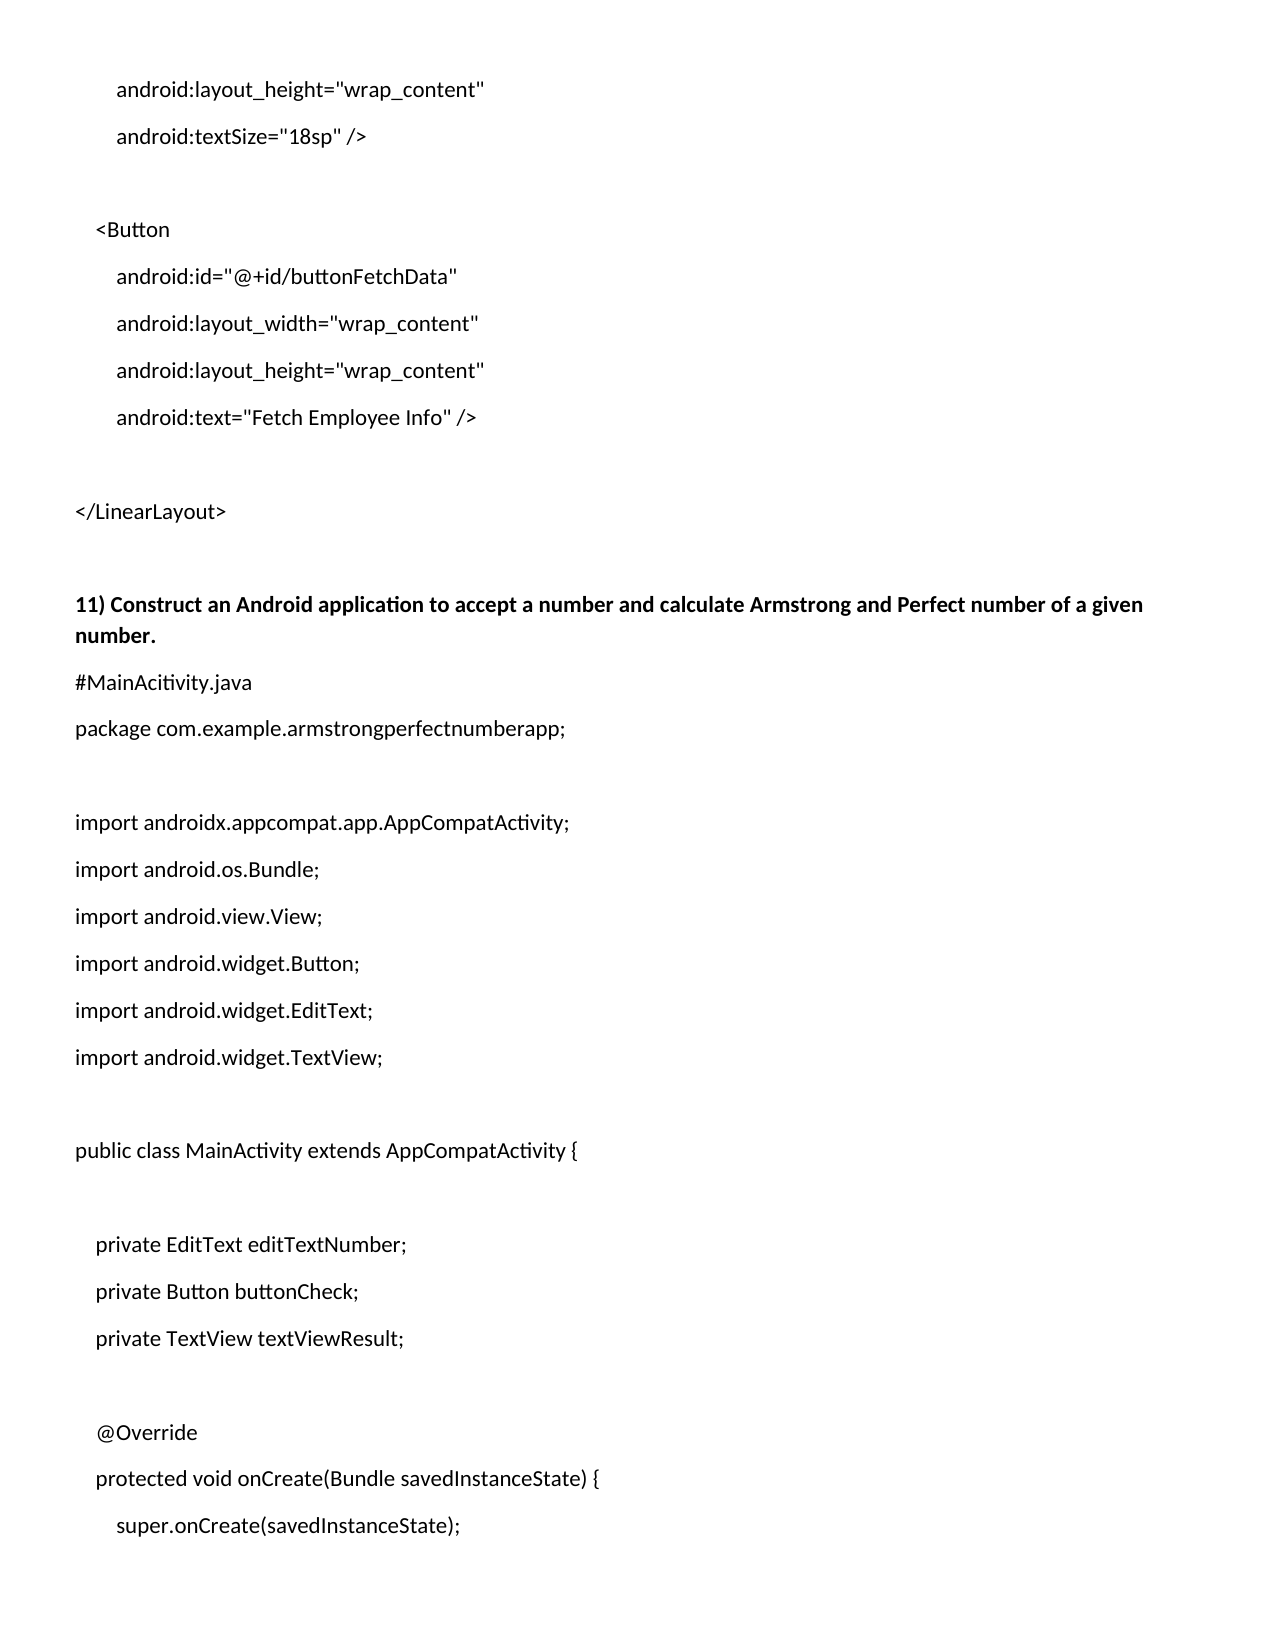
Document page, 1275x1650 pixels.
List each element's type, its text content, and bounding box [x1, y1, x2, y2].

text import androidx.appcompat.app.AppCompatActivity; [75, 808, 1200, 836]
text #MainAcitivity.java [75, 668, 1200, 696]
text import android.widget.EditText; [75, 996, 1200, 1024]
text private EditText editTextNumber; [75, 1230, 1200, 1258]
text android:layout_width="wrap_content" [75, 309, 1200, 337]
text import android.widget.TextView; [75, 1043, 1200, 1071]
text import android.widget.Button; [75, 949, 1200, 977]
text <Button [75, 216, 1200, 244]
text @Override [75, 1418, 1200, 1446]
text </LinearLayout> [75, 497, 1200, 525]
text import android.view.View; [75, 902, 1200, 930]
text android:textSize="18sp" /> [75, 122, 1200, 150]
text package com.example.armstrongperfectnumberapp; [75, 714, 1200, 743]
text android:layout_height="wrap_content" [75, 356, 1200, 384]
text super.onCreate(savedInstanceState); [75, 1511, 1200, 1539]
text android:text="Fetch Employee Info" /> [75, 403, 1200, 431]
text import android.os.Bundle; [75, 855, 1200, 883]
text private Button buttonCheck; [75, 1277, 1200, 1305]
text android:id="@+id/buttonFetchData" [75, 262, 1200, 291]
text protected void onCreate(Bundle savedInstanceState) { [75, 1464, 1200, 1493]
text private TextView textViewResult; [75, 1324, 1200, 1352]
text 11) Construct an Android application to accept a number and calculate Armstrong and Perfect number of a given number. [75, 591, 1200, 649]
text android:layout_height="wrap_content" [75, 75, 1200, 103]
text public class MainActivity extends AppCompatActivity { [75, 1136, 1200, 1164]
